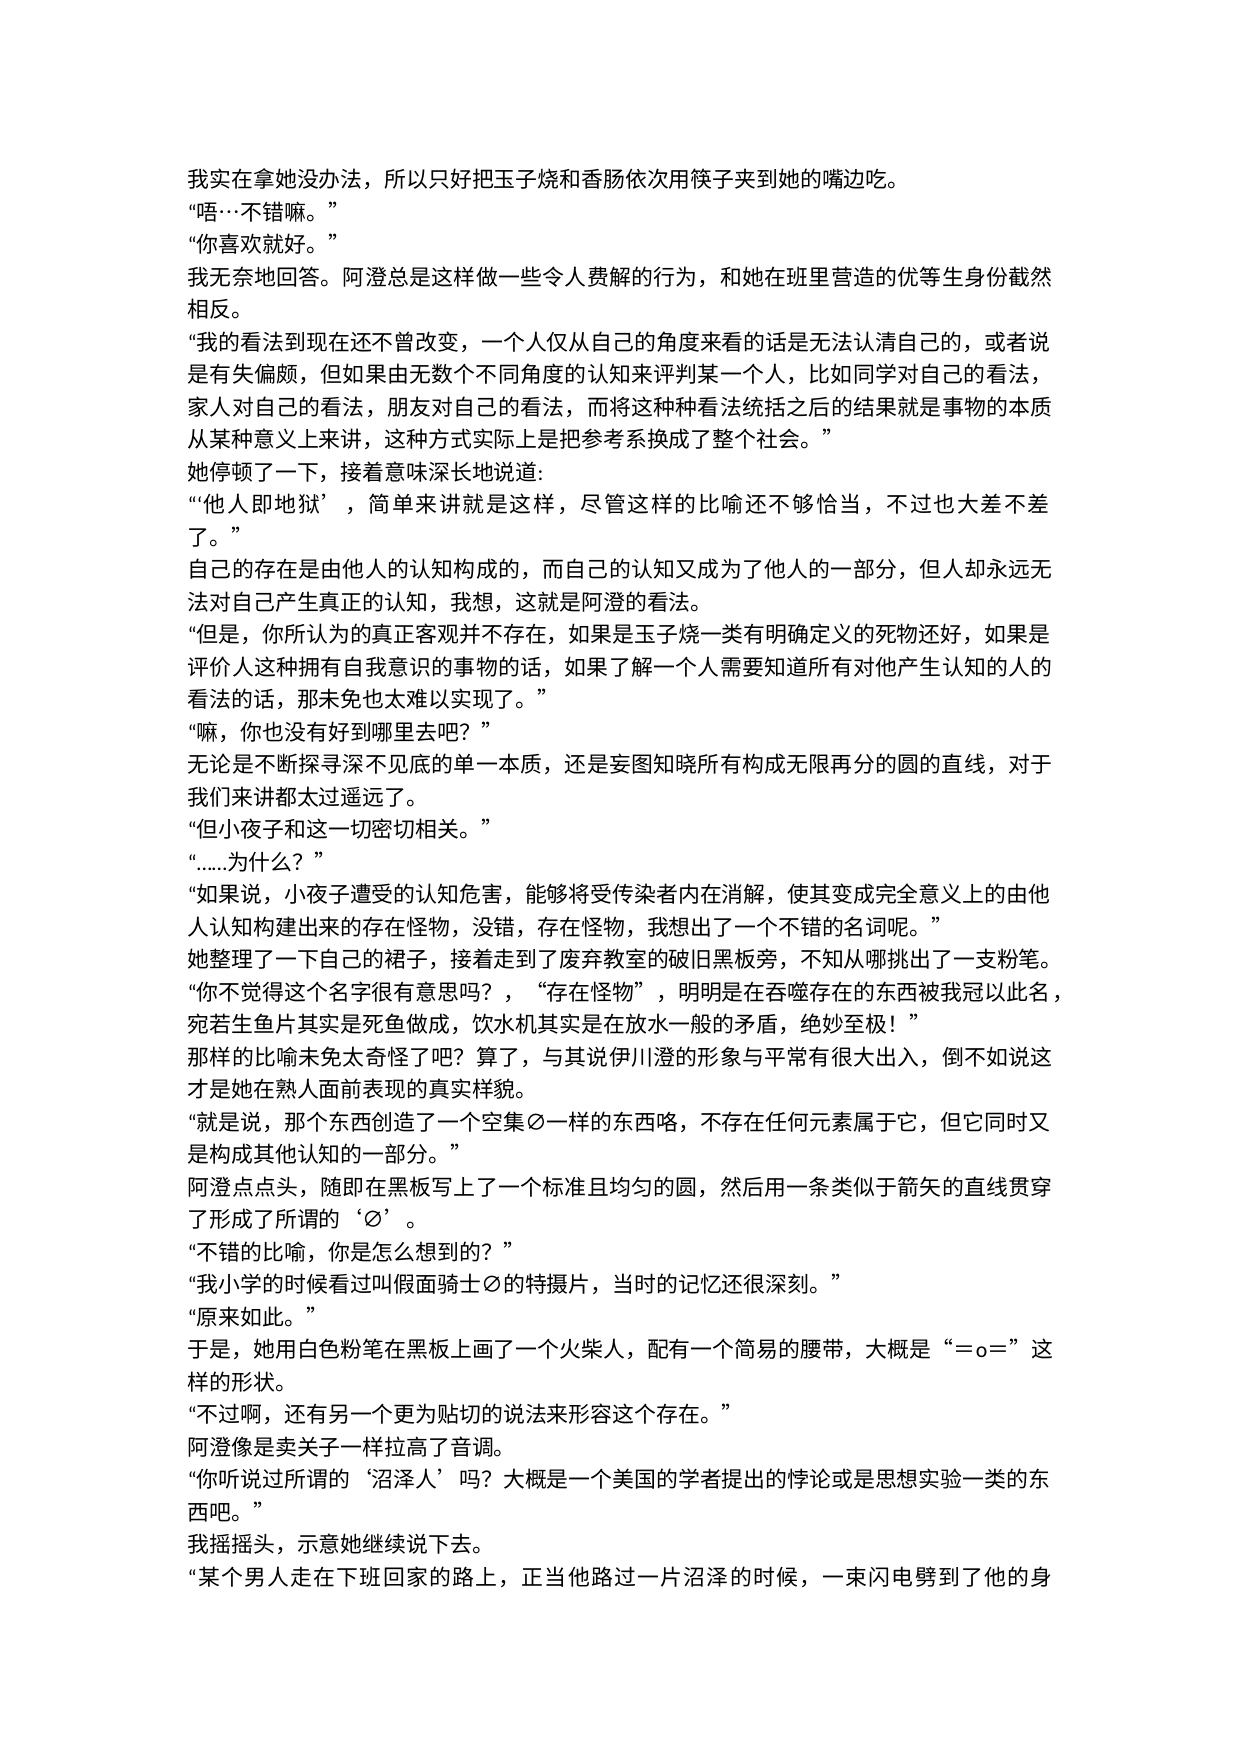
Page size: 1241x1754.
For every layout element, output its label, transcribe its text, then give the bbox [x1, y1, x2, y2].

text 我实在拿她没办法，所以只好把玉子烧和香肠依次用筷子夹到她的嘴边吃。 [187, 162, 1053, 194]
text “我的看法到现在还不曾改变，一个人仅从自己的角度来看的话是无法认清自己的，或者说是有失偏颇，但如果由无数个不同角度的认知来评判某一个人，比如同学对自己的看法，家人对自己的看法，朋友对自己的看法，而将这种种看法统括之后的结果就是事物的本质，从某种意义上来讲，这种方式实际上是把参考系换成了整个社会。” [187, 324, 1053, 454]
text 自己的存在是由他人的认知构成的，而自己的认知又成为了他人的一部分，但人却永远无法对自己产生真正的认知，我想，这就是阿澄的看法。 [187, 552, 1053, 617]
text “……为什么？” [187, 844, 1053, 877]
text “唔…不错嘛。” [187, 194, 1053, 227]
text “我小学的时候看过叫假面骑士∅的特摄片，当时的记忆还很深刻。” [187, 1267, 1053, 1299]
text 那样的比喻未免太奇怪了吧？算了，与其说伊川澄的形象与平常有很大出入，倒不如说这才是她在熟人面前表现的真实样貌。 [187, 1039, 1053, 1104]
text “就是说，那个东西创造了一个空集∅一样的东西咯，不存在任何元素属于它，但它同时又是构成其他认知的一部分。” [187, 1104, 1053, 1169]
text “不过啊，还有另一个更为贴切的说法来形容这个存在。” [187, 1397, 1053, 1429]
text “原来如此。” [187, 1299, 1053, 1332]
text “嘛，你也没有好到哪里去吧？” [187, 714, 1053, 747]
text 无论是不断探寻深不见底的单一本质，还是妄图知晓所有构成无限再分的圆的直线，对于我们来讲都太过遥远了。 [187, 747, 1053, 812]
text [187, 1559, 1053, 1592]
text 我无奈地回答。阿澄总是这样做一些令人费解的行为，和她在班里营造的优等生身份截然相反。 [187, 259, 1053, 324]
text 我摇摇头，示意她继续说下去。 [187, 1527, 1053, 1559]
text 阿澄像是卖关子一样拉高了音调。 [187, 1429, 1053, 1462]
text “但小夜子和这一切密切相关。” [187, 812, 1053, 844]
text “你不觉得这个名字很有意思吗？，“存在怪物”，明明是在吞噬存在的东西被我冠以此名，宛若生鱼片其实是死鱼做成，饮水机其实是在放水一般的矛盾，绝妙至极！” [187, 974, 1053, 1039]
text “但是，你所认为的真正客观并不存在，如果是玉子烧一类有明确定义的死物还好，如果是评价人这种拥有自我意识的事物的话，如果了解一个人需要知道所有对他产生认知的人的看法的话，那未免也太难以实现了。” [187, 617, 1053, 714]
text “‘他人即地狱’，简单来讲就是这样，尽管这样的比喻还不够恰当，不过也大差不差了。” [187, 487, 1053, 552]
text 她停顿了一下，接着意味深长地说道: [187, 454, 1053, 487]
text “你听说过所谓的‘沼泽人’吗？大概是一个美国的学者提出的悖论或是思想实验一类的东西吧。” [187, 1462, 1053, 1527]
text “你喜欢就好。” [187, 227, 1053, 259]
text “不错的比喻，你是怎么想到的？” [187, 1234, 1053, 1267]
text 于是，她用白色粉笔在黑板上画了一个火柴人，配有一个简易的腰带，大概是“＝o＝”这样的形状。 [187, 1332, 1053, 1397]
text 阿澄点点头，随即在黑板写上了一个标准且均匀的圆，然后用一条类似于箭矢的直线贯穿了形成了所谓的‘∅’。 [187, 1169, 1053, 1234]
text “如果说，小夜子遭受的认知危害，能够将受传染者内在消解，使其变成完全意义上的由他人认知构建出来的存在怪物，没错，存在怪物，我想出了一个不错的名词呢。” [187, 877, 1053, 942]
text 她整理了一下自己的裙子，接着走到了废弃教室的破旧黑板旁，不知从哪挑出了一支粉笔。 [187, 942, 1053, 974]
